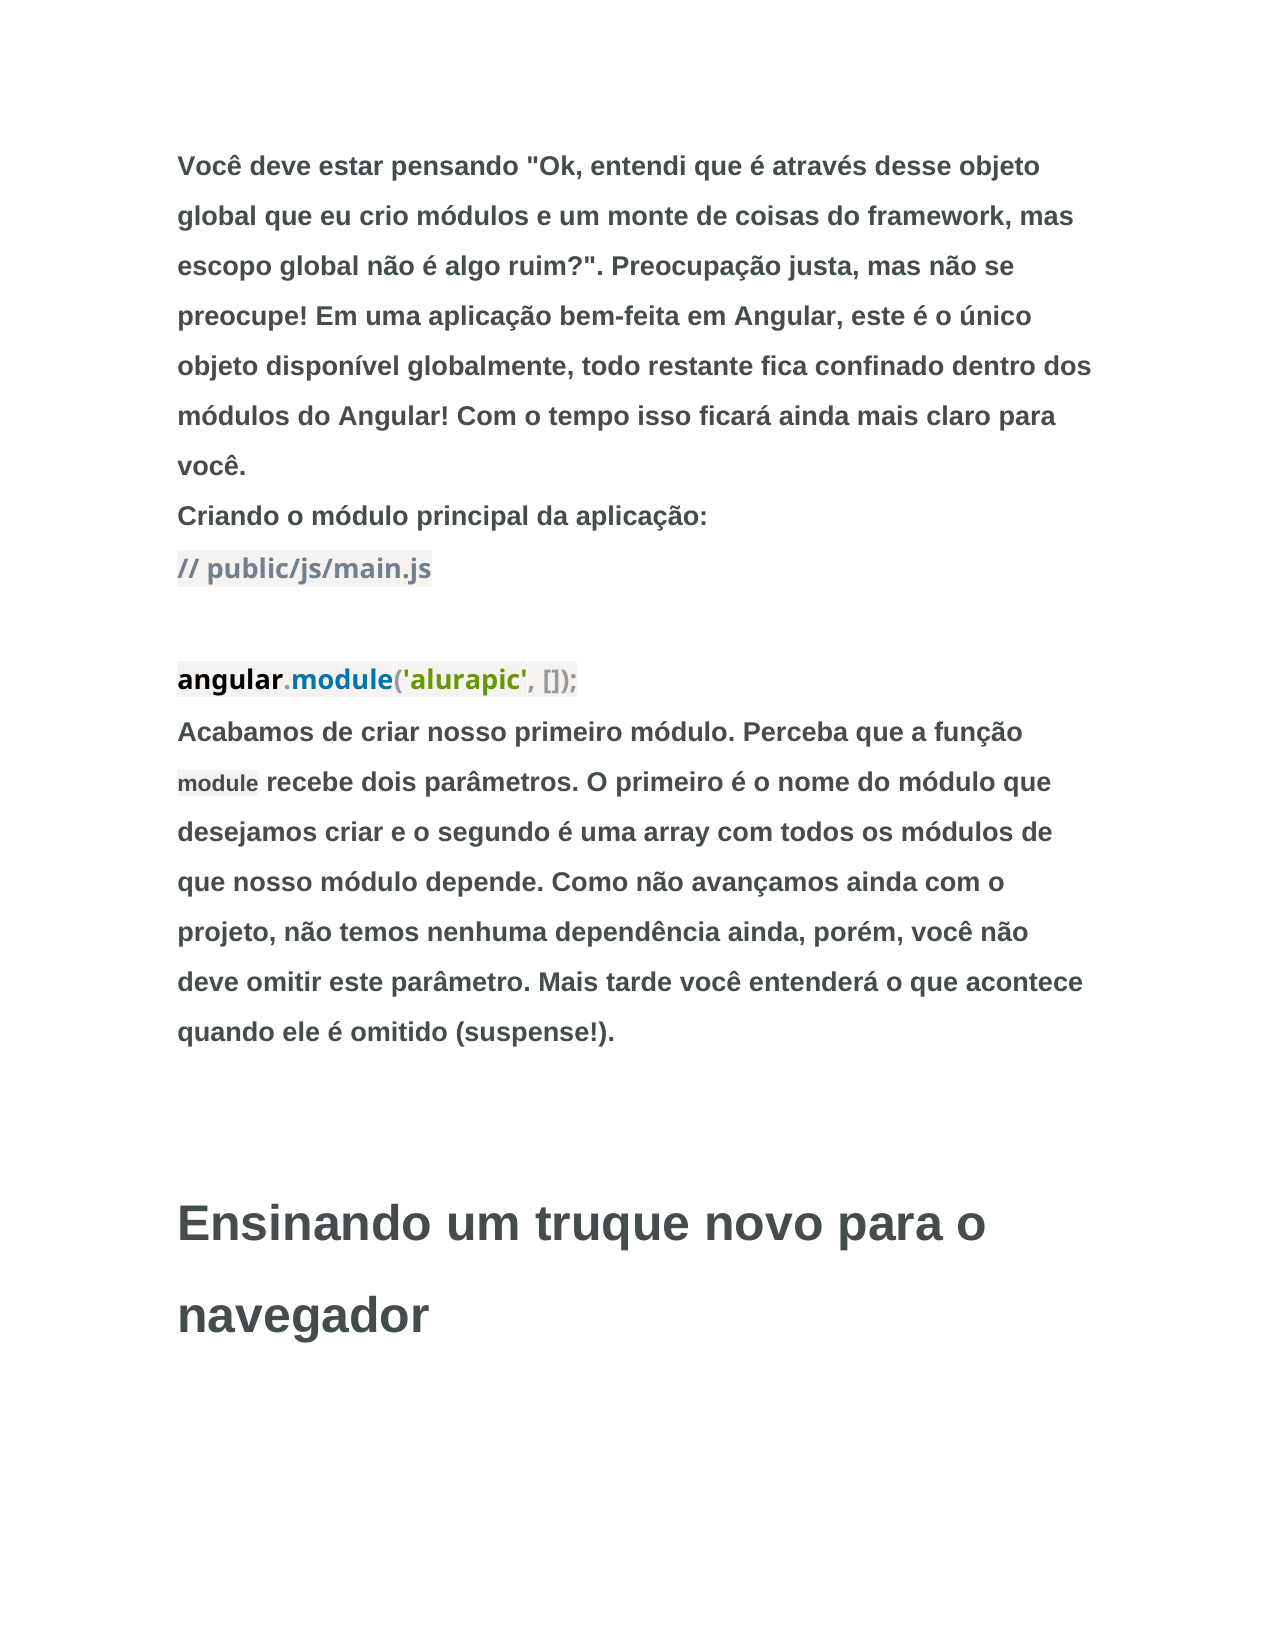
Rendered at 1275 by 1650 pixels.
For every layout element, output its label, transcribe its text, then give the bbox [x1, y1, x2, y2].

text Acabamos de criar nosso primeiro módulo. Perceba que a função module recebe dois parâmetros. O primeiro é o nome do módulo que desejamos criar e o segundo é uma array com todos os módulos de que nosso módulo depende. Como não avançamos ainda com o projeto, não temos nenhuma dependência ainda, porém, você não deve omitir este parâmetro. Mais tarde você entenderá o que acontece quando ele é omitido (suspense!). [177, 716, 1098, 1047]
text Ensinando um truque novo para o navegador [177, 1193, 1098, 1342]
text Você deve estar pensando "Ok, entendi que é através desse objeto global que eu crio módulos e um monte de coisas do framework, mas escopo global não é algo ruim?". Preocupação justa, mas não se preocupe! Em uma aplicação bem-feita em Angular, este é o único objeto disponível globalmente, todo restante fica confinado dentro dos módulos do Angular! Com o tempo isso ficará ainda mais claro para você. [177, 150, 1098, 481]
text // public/js/main.js angular.module('alurapic', []); [177, 550, 1098, 697]
text Criando o módulo principal da aplicação: [177, 500, 1098, 531]
